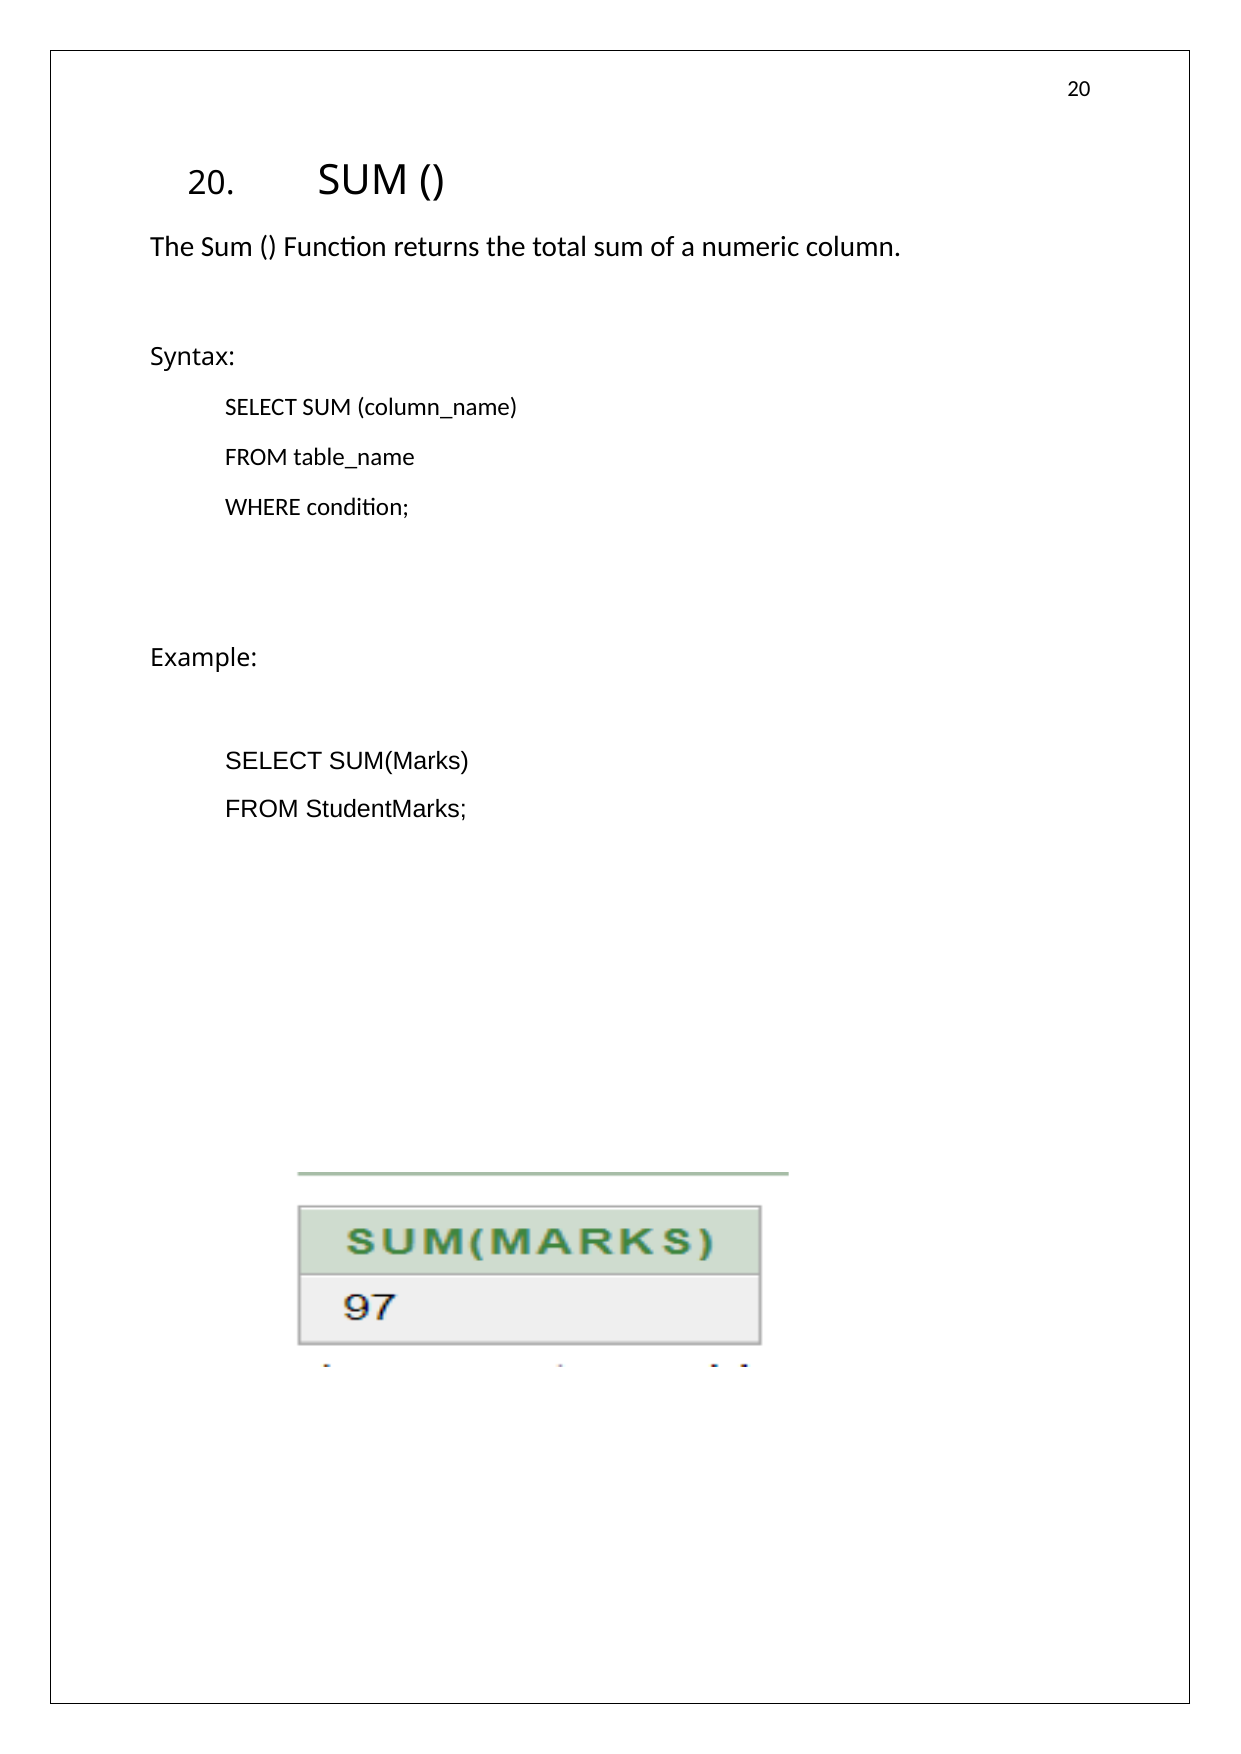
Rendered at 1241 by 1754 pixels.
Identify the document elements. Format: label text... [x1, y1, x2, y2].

text Example: [150, 639, 1090, 673]
text Syntax: [150, 338, 1090, 372]
text SELECT SUM(Marks) [150, 746, 1090, 775]
text WHERE condition; [150, 491, 1090, 521]
picture [287, 1172, 789, 1367]
text FROM table_name [150, 441, 1090, 472]
text SELECT SUM (column_name) [150, 392, 1090, 422]
text FROM StudentMarks; [150, 794, 1090, 823]
text The Sum () Function returns the total sum of a numeric column. [150, 228, 1090, 263]
list SUM () [187, 150, 1090, 207]
